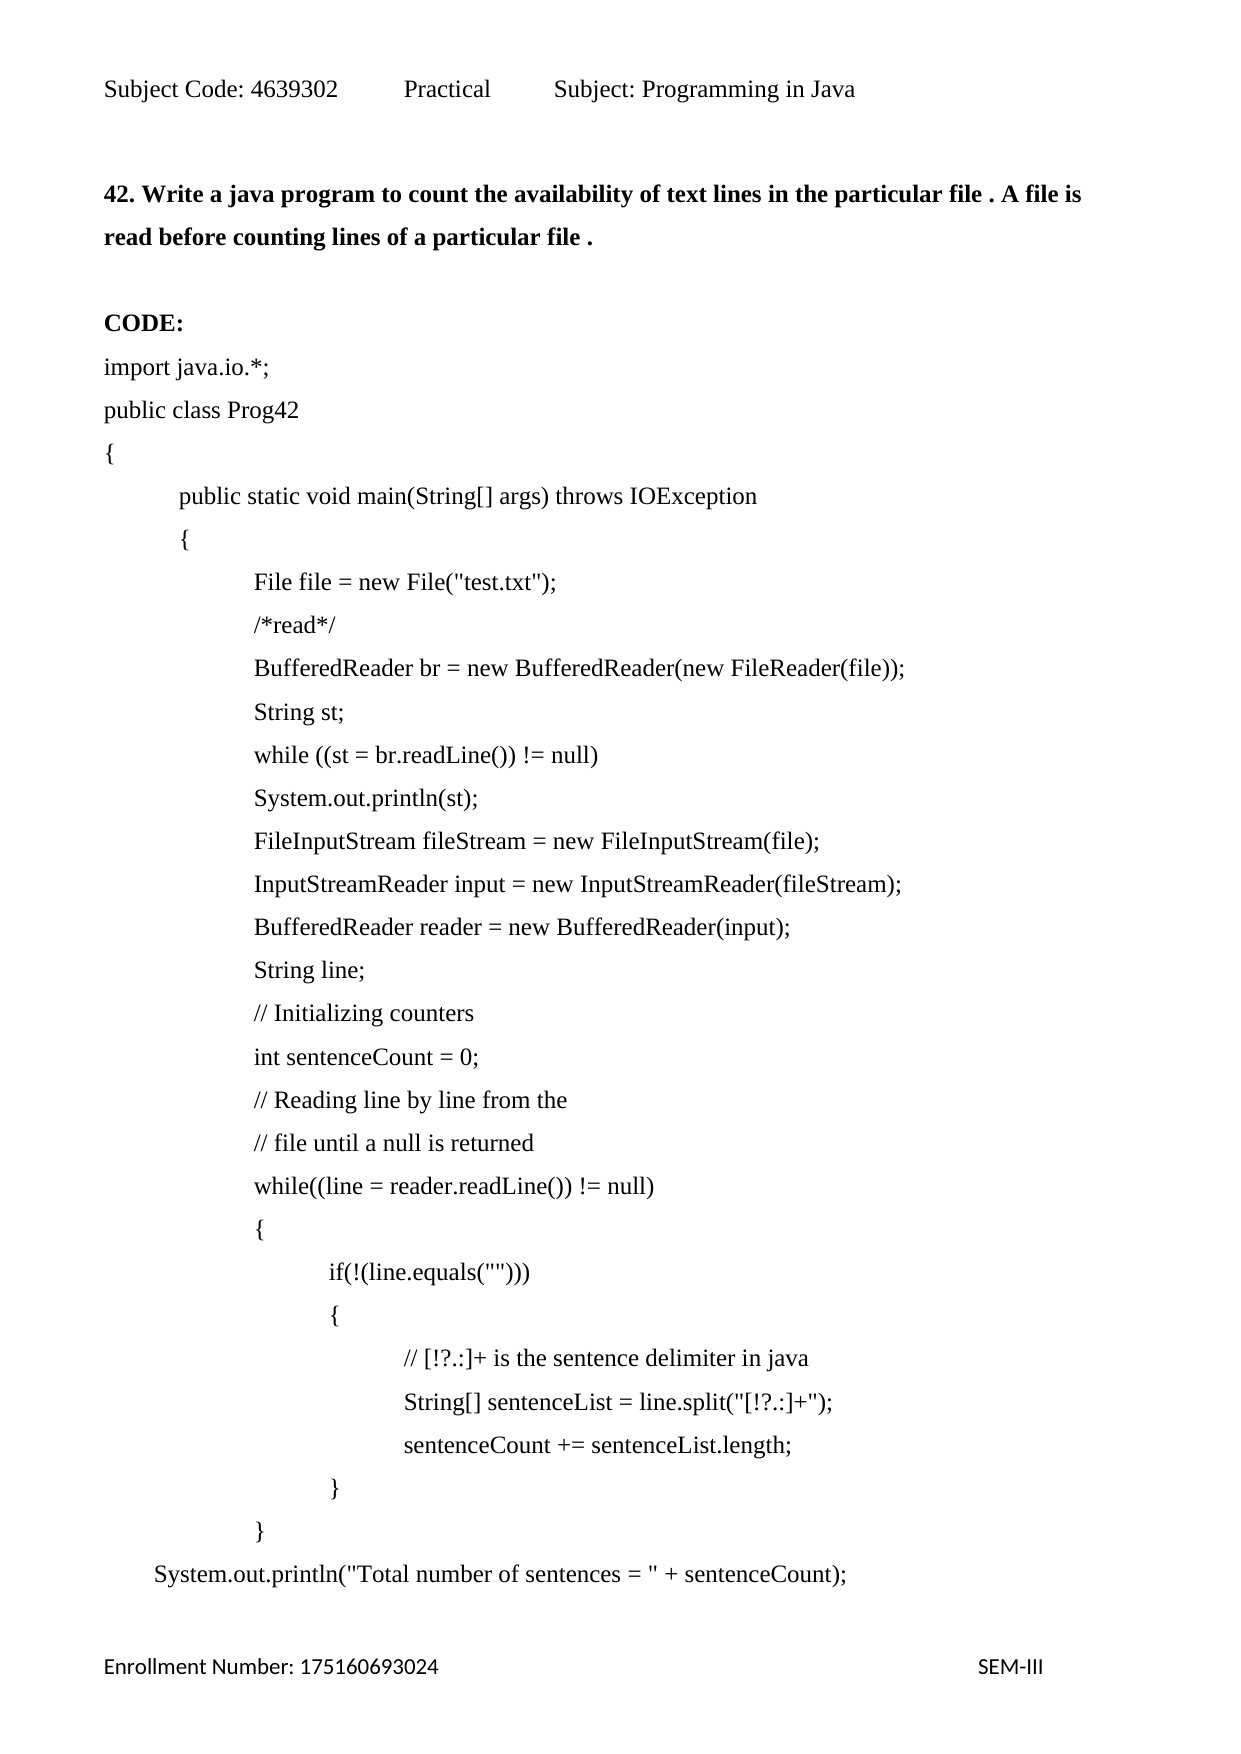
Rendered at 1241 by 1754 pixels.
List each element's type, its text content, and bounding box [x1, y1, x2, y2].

text CODE: [103, 308, 1107, 337]
text import java.io.*; [103, 352, 1107, 380]
text FileInputStream fileStream = new FileInputStream(file); [103, 826, 1107, 855]
text String[] sentenceList = line.split("[!?.:]+"); [103, 1387, 1107, 1415]
text System.out.println(st); [103, 783, 1107, 812]
text while ((st = br.readLine()) != null) [103, 740, 1107, 768]
text { [103, 524, 1107, 553]
text // Initializing counters [103, 998, 1107, 1027]
text // [!?.:]+ is the sentence delimiter in java [103, 1343, 1107, 1372]
text InputStreamReader input = new InputStreamReader(fileStream); [103, 869, 1107, 898]
text sentenceCount += sentenceList.length; [328, 1430, 1107, 1458]
text File file = new File("test.txt"); [103, 567, 1107, 596]
text /*read*/ [103, 610, 1107, 639]
text 42. Write a java program to count the availability of text lines in the particular file . A file is read before counting lines of a particular file . [103, 179, 1107, 251]
text String st; [103, 697, 1107, 725]
text String line; [103, 955, 1107, 984]
text { [103, 438, 1107, 467]
text if(!(line.equals(""))) [103, 1257, 1107, 1286]
text public static void main(String[] args) throws IOException [103, 481, 1107, 510]
text BufferedReader reader = new BufferedReader(input); [103, 912, 1107, 941]
text { [103, 1300, 1107, 1329]
text // file until a null is returned [103, 1128, 1107, 1157]
text while((line = reader.readLine()) != null) [103, 1171, 1107, 1200]
text System.out.println("Total number of sentences = " + sentenceCount); [103, 1559, 1107, 1588]
text BufferedReader br = new BufferedReader(new FileReader(file)); [103, 653, 1107, 682]
text { [103, 1214, 1107, 1243]
text // Reading line by line from the [178, 1085, 1107, 1113]
text int sentenceCount = 0; [103, 1042, 1107, 1070]
text } [103, 1473, 1107, 1502]
text public class Prog42 [103, 395, 1107, 423]
text } [103, 1516, 1107, 1545]
